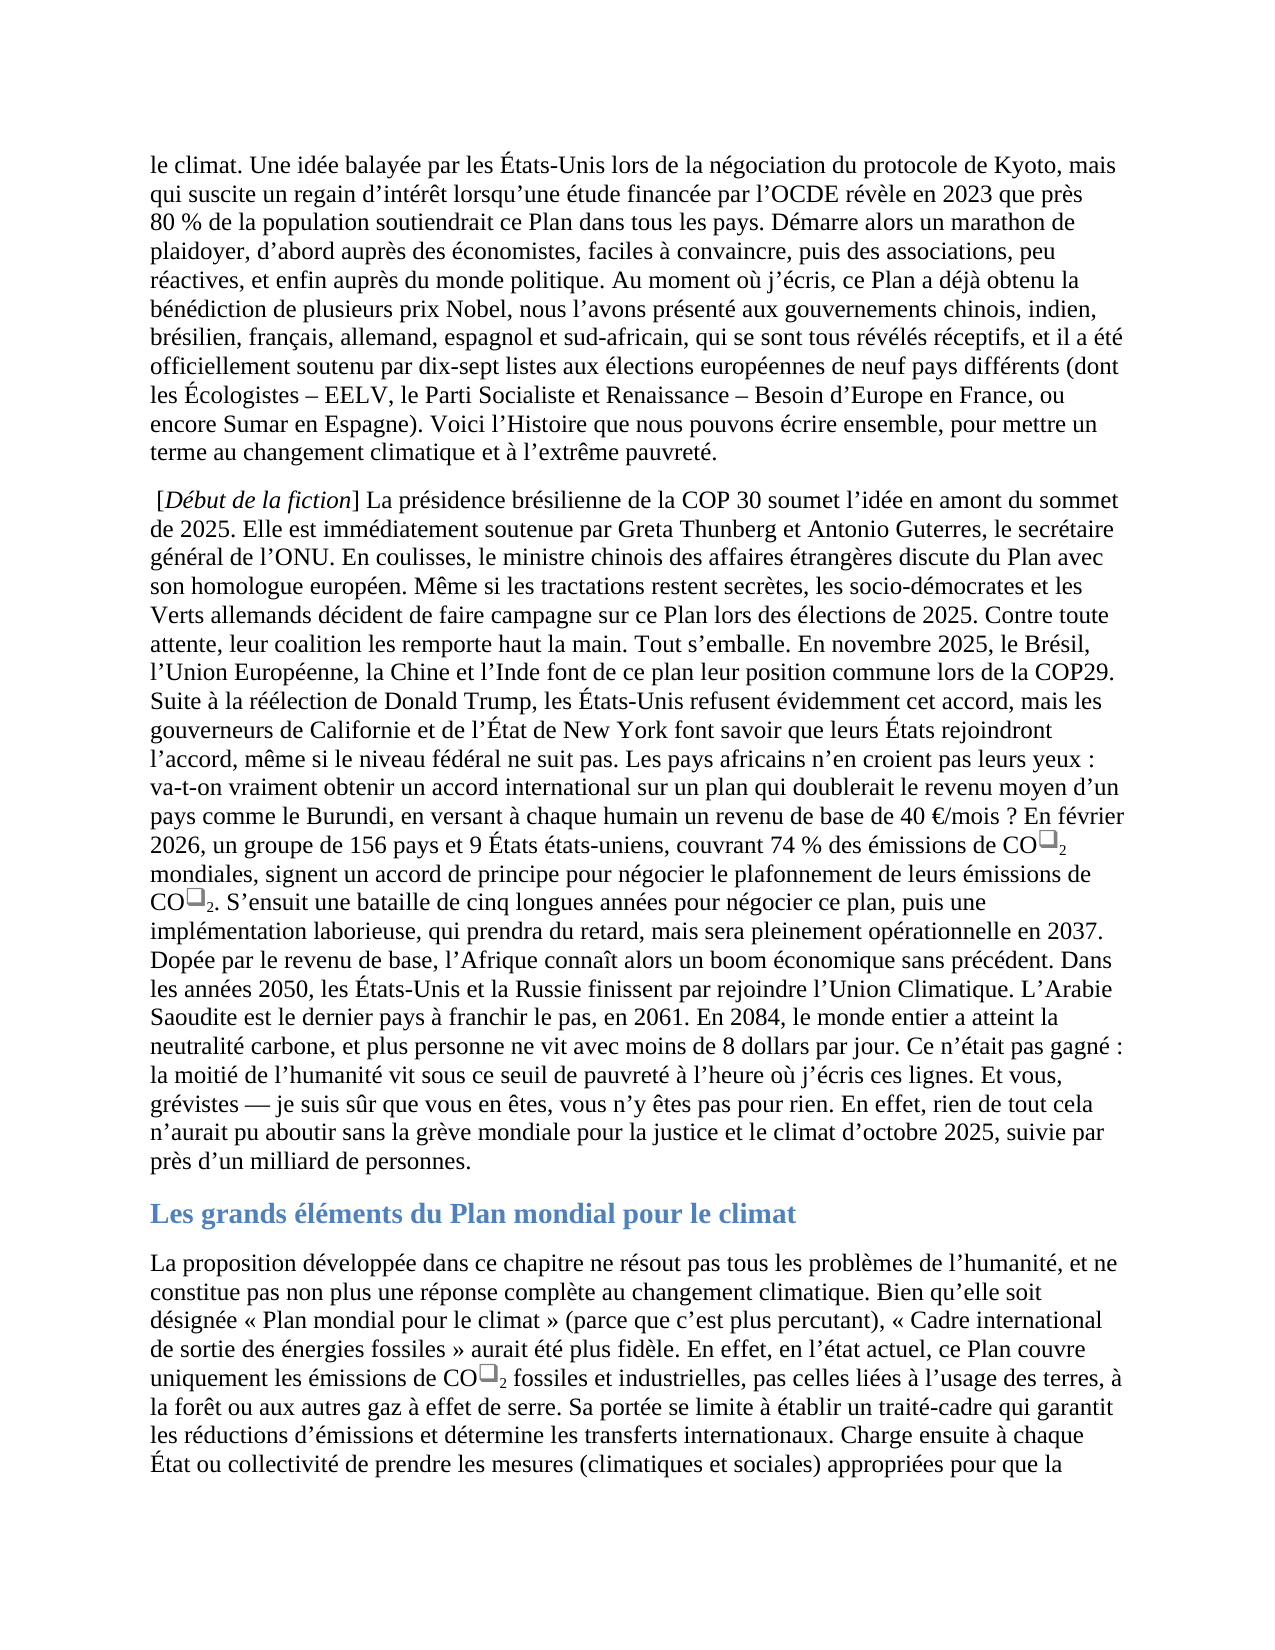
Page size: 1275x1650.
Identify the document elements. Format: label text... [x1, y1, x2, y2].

text [Début de la fiction] La présidence brésilienne de la COP 30 soumet l’idée en amont du sommet de 2025. Elle est immédiatement soutenue par Greta Thunberg et Antonio Guterres, le secrétaire général de l’ONU. En coulisses, le ministre chinois des affaires étrangères discute du Plan avec son homologue européen. Même si les tractations restent secrètes, les socio-démocrates et les Verts allemands décident de faire campagne sur ce Plan lors des élections de 2025. Contre toute attente, leur coalition les remporte haut la main. Tout s’emballe. En novembre 2025, le Brésil, l’Union Européenne, la Chine et l’Inde font de ce plan leur position commune lors de la COP29. Suite à la réélection de Donald Trump, les États-Unis refusent évidemment cet accord, mais les gouverneurs de Californie et de l’État de New York font savoir que leurs États rejoindront l’accord, même si le niveau fédéral ne suit pas. Les pays africains n’en croient pas leurs yeux : va-t-on vraiment obtenir un accord international sur un plan qui doublerait le revenu moyen d’un pays comme le Burundi, en versant à chaque humain un revenu de base de 40 €/mois ? En février 2026, un groupe de 156 pays et 9 États états-uniens, couvrant 74 % des émissions de CO mondiales, signent un accord de principe pour négocier le plafonnement de leurs émissions de CO. S’ensuit une bataille de cinq longues années pour négocier ce plan, puis une implémentation laborieuse, qui prendra du retard, mais sera pleinement opérationnelle en 2037. Dopée par le revenu de base, l’Afrique connaît alors un boom économique sans précédent. Dans les années 2050, les États-Unis et la Russie finissent par rejoindre l’Union Climatique. L’Arabie Saoudite est le dernier pays à franchir le pas, en 2061. En 2084, le monde entier a atteint la neutralité carbone, et plus personne ne vit avec moins de 8 dollars par jour. Ce n’était pas gagné : la moitié de l’humanité vit sous ce seuil de pauvreté à l’heure où j’écris ces lignes. Et vous, grévistes — je suis sûr que vous en êtes, vous n’y êtes pas pour rien. En effet, rien de tout cela n’aurait pu aboutir sans la grève mondiale pour la justice et le climat d’octobre 2025, suivie par près d’un milliard de personnes. [150, 485, 1125, 1175]
text L’année de ma naissance a eu lieu la première conférence sur le changement climatique. On est alors en 1992 et des économistes imaginent déjà ce qui deviendra plus tard le Plan mondial pour le climat. Une idée balayée par les États-Unis lors de la négociation du protocole de Kyoto, mais qui suscite un regain d’intérêt lorsqu’une étude financée par l’OCDE révèle en 2023 que près 80 % de la population soutiendrait ce Plan dans tous les pays. Démarre alors un marathon de plaidoyer, d’abord auprès des économistes, faciles à convaincre, puis des associations, peu réactives, et enfin auprès du monde politique. Au moment où j’écris, ce Plan a déjà obtenu la bénédiction de plusieurs prix Nobel, nous l’avons présenté aux gouvernements chinois, indien, brésilien, français, allemand, espagnol et sud-africain, qui se sont tous révélés réceptifs, et il a été officiellement soutenu par dix-sept listes aux élections européennes de neuf pays différents (dont les Écologistes – EELV, le Parti Socialiste et Renaissance – Besoin d’Europe en France, ou encore Sumar en Espagne). Voici l’Histoire que nous pouvons écrire ensemble, pour mettre un terme au changement climatique et à l’extrême pauvreté. [150, 150, 1125, 466]
subtitle Les grands éléments du Plan mondial pour le climat [150, 1196, 1125, 1229]
